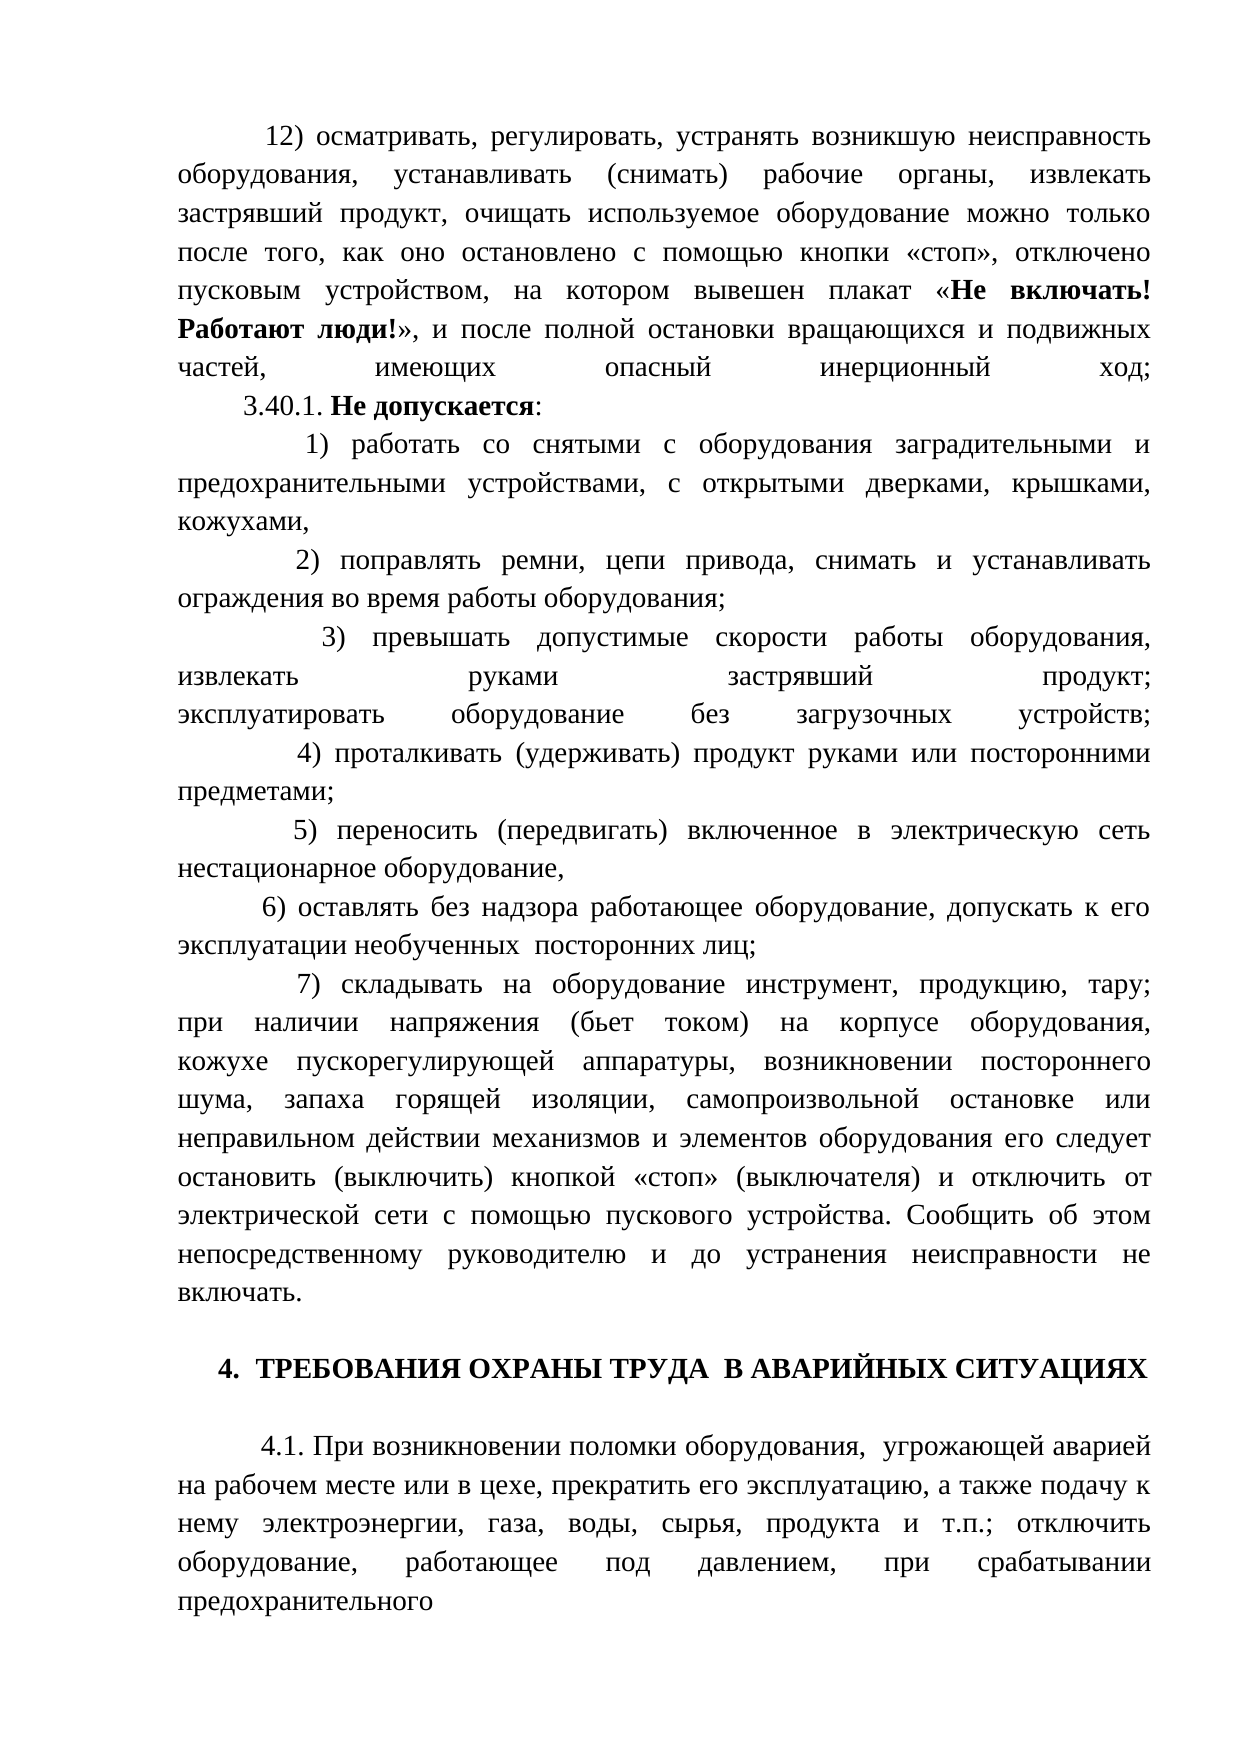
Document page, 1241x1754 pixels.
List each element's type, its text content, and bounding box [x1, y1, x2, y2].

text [177, 1428, 1152, 1616]
list ТРЕБОВАНИЯ ОХРАНЫ ТРУДА В АВАРИЙНЫХ СИТУАЦИЯХ [215, 1351, 1152, 1385]
text 6) оставлять без надзора работающее оборудование, допускать к его эксплуатации необученных посторонних лиц; [177, 889, 1152, 961]
text 3) превышать допустимые скорости работы оборудования, извлекать руками застрявший продукт; эксплуатировать оборудование без загрузочных устройств; 4) проталкивать (удерживать) продукт руками или посторонними предметами; [177, 619, 1152, 807]
text 5) переносить (передвигать) включенное в электрическую сеть нестационарное оборудование, [177, 812, 1152, 884]
text 1) работать со снятыми с оборудования заградительными и предохранительными устройствами, с открытыми дверками, крышками, кожухами, [177, 426, 1152, 537]
text 7) складывать на оборудование инструмент, продукцию, тару; при наличии напряжения (бьет током) на корпусе оборудования, кожухе пускорегулирующей аппаратуры, возникновении постороннего шума, запаха горящей изоляции, самопроизвольной остановке или неправильном действии механизмов и элементов оборудования его следует остановить (выключить) кнопкой «стоп» (выключателя) и отключить oт электрической сети с помощью пускового устройства. Сообщить об этом непосредственному руководителю и до устранения неисправности не включать. [177, 966, 1152, 1308]
text 2) поправлять ремни, цепи привода, снимать и устанавливать ограждения во время работы оборудования; [177, 542, 1152, 614]
text 12) осматривать, регулировать, устранять возникшую неисправность оборудования, устанавливать (снимать) рабочие органы, извлекать застрявший продукт, очищать используемое оборудование можно только после того, как оно остановлено с помощью кнопки «стоп», отключено пусковым устройством, на котором вывешен плакат «Не включать! Работают люди!», и после полной остановки вращающихся и подвижных частей, имеющих опасный инерционный ход; 3.40.1. Не допускается: [177, 118, 1152, 421]
